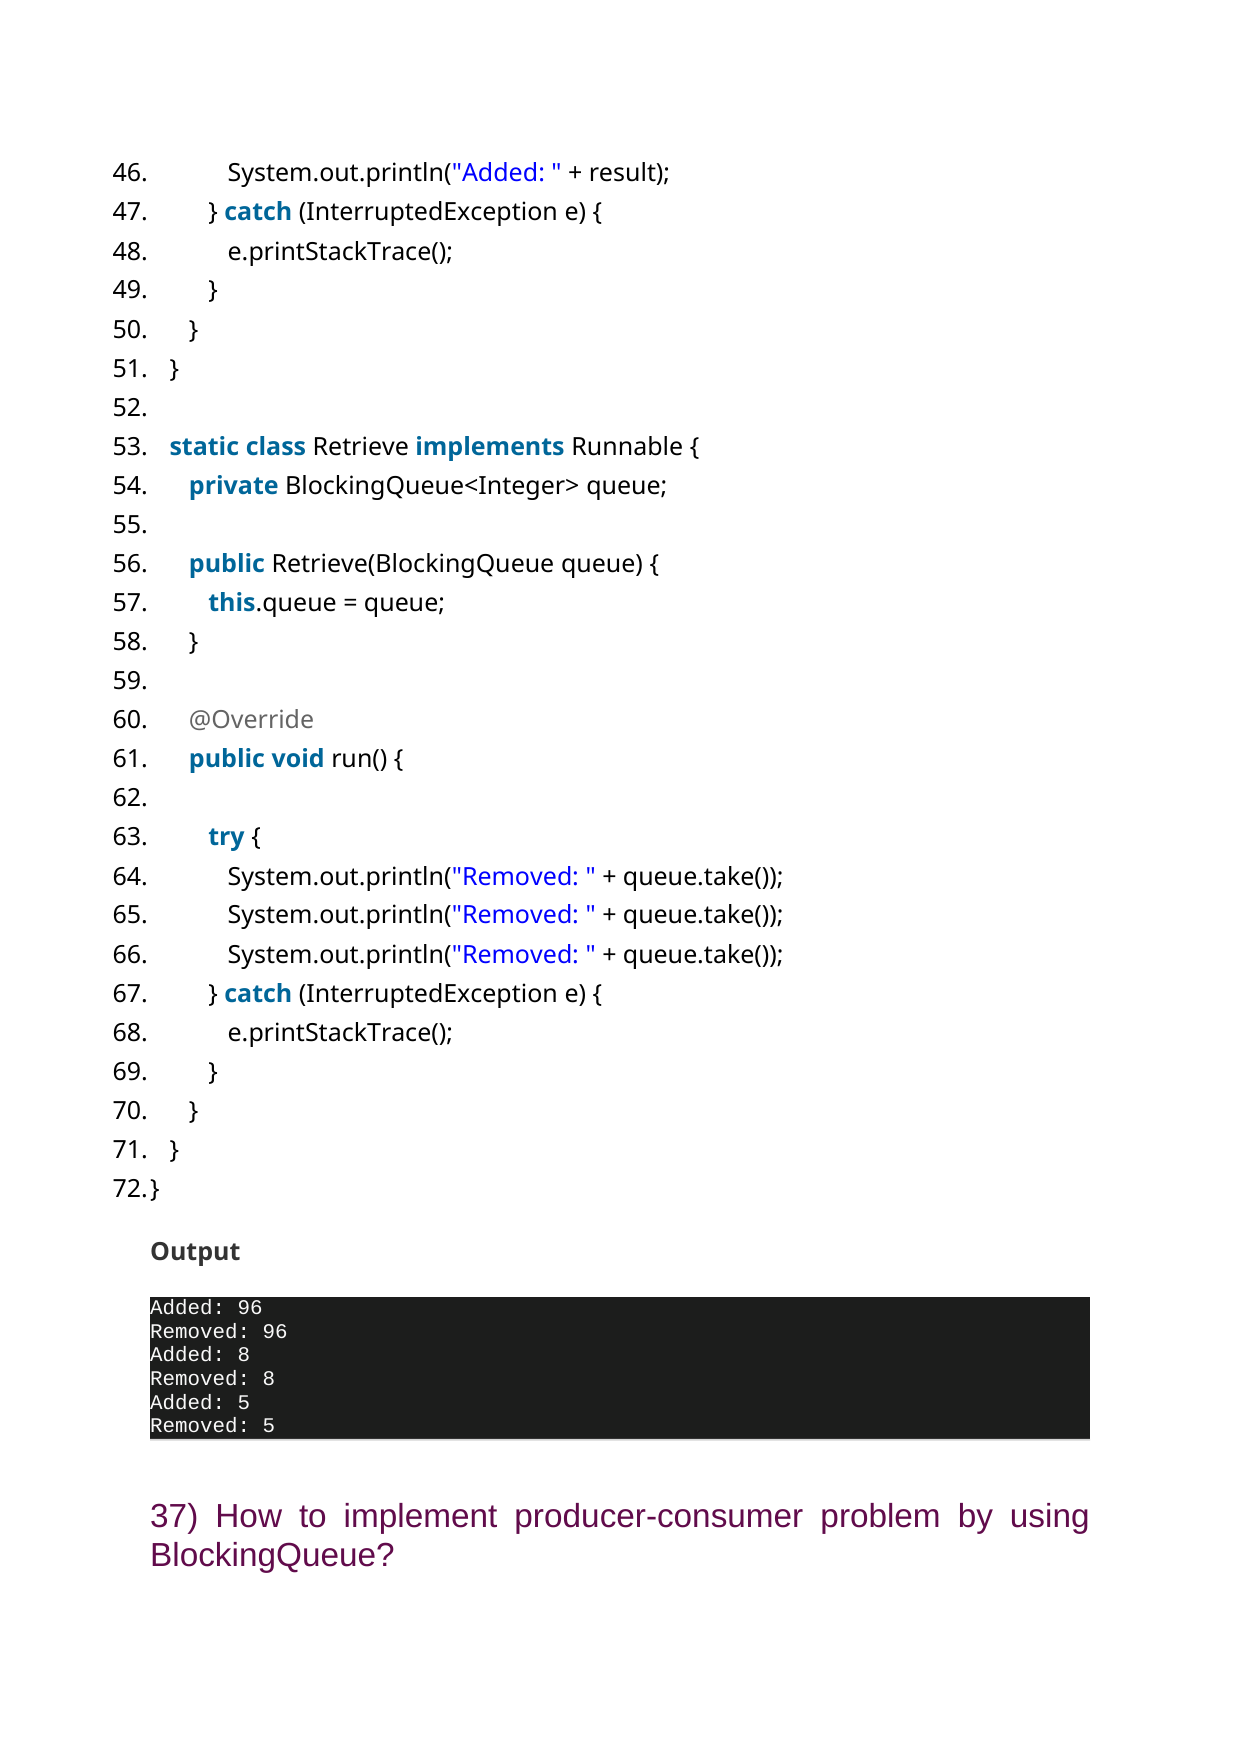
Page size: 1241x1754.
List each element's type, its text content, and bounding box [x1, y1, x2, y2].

list public void run() { [112, 736, 1090, 775]
text Added: 96 [150, 1297, 1090, 1321]
list System.out.println("Removed: " + queue.take()); [112, 931, 1090, 970]
text 37) How to implement producer-consumer problem by using BlockingQueue? [150, 1496, 1090, 1573]
list } [112, 306, 1090, 345]
list System.out.println("Added: " + result); [112, 150, 1090, 189]
text Output [150, 1234, 1090, 1268]
text Removed: 5 [150, 1415, 1090, 1438]
list } [112, 1127, 1090, 1166]
list } [112, 1166, 1090, 1205]
text Removed: 8 [150, 1368, 1090, 1392]
list } [112, 619, 1090, 658]
list e.printStackTrace(); [112, 1009, 1090, 1048]
list System.out.println("Removed: " + queue.take()); [112, 853, 1090, 892]
list } catch (InterruptedException e) { [112, 189, 1090, 228]
list System.out.println("Removed: " + queue.take()); [112, 892, 1090, 931]
list private BlockingQueue<Integer> queue; [112, 462, 1090, 502]
text Added: 5 [150, 1392, 1090, 1415]
list e.printStackTrace(); [112, 228, 1090, 267]
list this.queue = queue; [112, 580, 1090, 619]
list } [112, 345, 1090, 384]
list } [112, 267, 1090, 306]
text Added: 8 [150, 1344, 1090, 1368]
list public Retrieve(BlockingQueue queue) { [112, 541, 1090, 580]
list try { [112, 814, 1090, 853]
text Removed: 96 [150, 1321, 1090, 1344]
list } [112, 1087, 1090, 1127]
list @Override [112, 697, 1090, 736]
list static class Retrieve implements Runnable { [112, 423, 1090, 462]
list } catch (InterruptedException e) { [112, 970, 1090, 1009]
list } [112, 1048, 1090, 1087]
